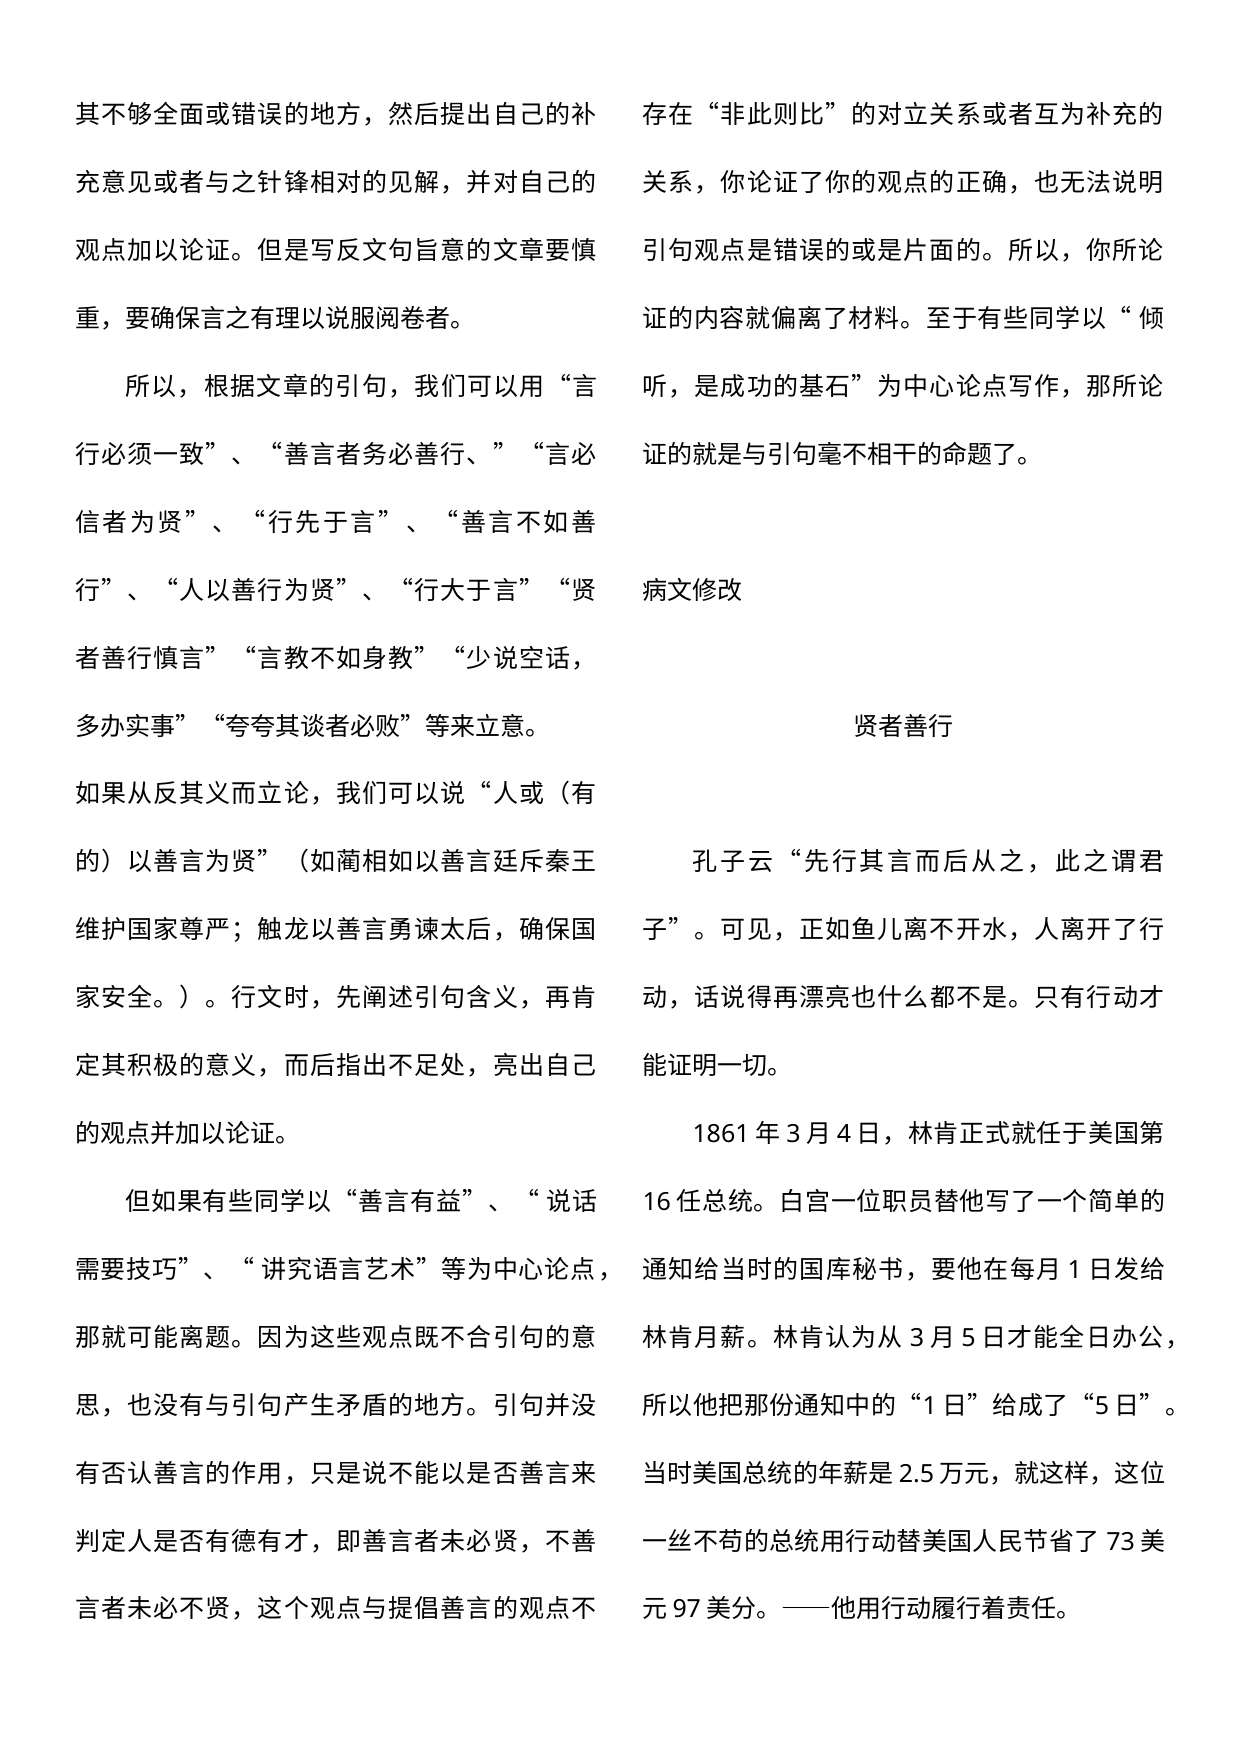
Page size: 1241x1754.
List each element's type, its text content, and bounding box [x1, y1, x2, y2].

text 但如果有些同学以“善言有益”、“ 说话需要技巧”、“ 讲究语言艺术”等为中心论点，那就可能离题。因为这些观点既不合引句的意思，也没有与引句产生矛盾的地方。引句并没有否认善言的作用，只是说不能以是否善言来判定人是否有德有才，即善言者未必贤，不善言者未必不贤，这个观点与提倡善言的观点不存在“非此则比”的对立关系或者互为补充的关系，你论证了你的观点的正确，也无法说明引句观点是错误的或是片面的。所以，你所论证的内容就偏离了材料。至于有些同学以“ 倾听，是成功的基石”为中心论点写作，那所论证的就是与引句毫不相干的命题了。 [75, 1166, 598, 1641]
text 病文修改 [642, 554, 1165, 622]
text 所以，根据文章的引句，我们可以用“言行必须一致”、“善言者务必善行、”“言必信者为贤”、“行先于言”、“善言不如善行”、“人以善行为贤”、“行大于言”“贤者善行慎言”“言教不如身教”“少说空话，多办实事”“夸夸其谈者必败”等来立意。 [75, 351, 598, 758]
text 如果从反其义而立论，我们可以说“人或（有的）以善言为贤”（如蔺相如以善言廷斥秦王，维护国家尊严；触龙以善言勇谏太后，确保国家安全。）。行文时，先阐述引句含义，再肯定其积极的意义，而后指出不足处，亮出自己的观点并加以论证。 [75, 758, 598, 1166]
text 1861年3月4日，林肯正式就任于美国第16任总统。白宫一位职员替他写了一个简单的通知给当时的国库秘书，要他在每月1日发给林肯月薪。林肯认为从3月5日才能全日办公，所以他把那份通知中的“1日”给成了“5日”。当时美国总统的年薪是2.5万元，就这样，这位一丝不苟的总统用行动替美国人民节省了73美元97美分。——他用行动履行着责任。 [642, 1098, 1165, 1641]
text 贤者善行 [642, 690, 1165, 758]
text 孔子云“先行其言而后从之，此之谓君子”。可见，正如鱼儿离不开水，人离开了行动，话说得再漂亮也什么都不是。只有行动才能证明一切。 [642, 826, 1165, 1098]
text 但如果有些同学以“善言有益”、“ 说话需要技巧”、“ 讲究语言艺术”等为中心论点，那就可能离题。因为这些观点既不合引句的意思，也没有与引句产生矛盾的地方。引句并没有否认善言的作用，只是说不能以是否善言来判定人是否有德有才，即善言者未必贤，不善言者未必不贤，这个观点与提倡善言的观点不存在“非此则比”的对立关系或者互为补充的关系，你论证了你的观点的正确，也无法说明引句观点是错误的或是片面的。所以，你所论证的内容就偏离了材料。至于有些同学以“ 倾听，是成功的基石”为中心论点写作，那所论证的就是与引句毫不相干的命题了。 [642, 79, 1165, 486]
